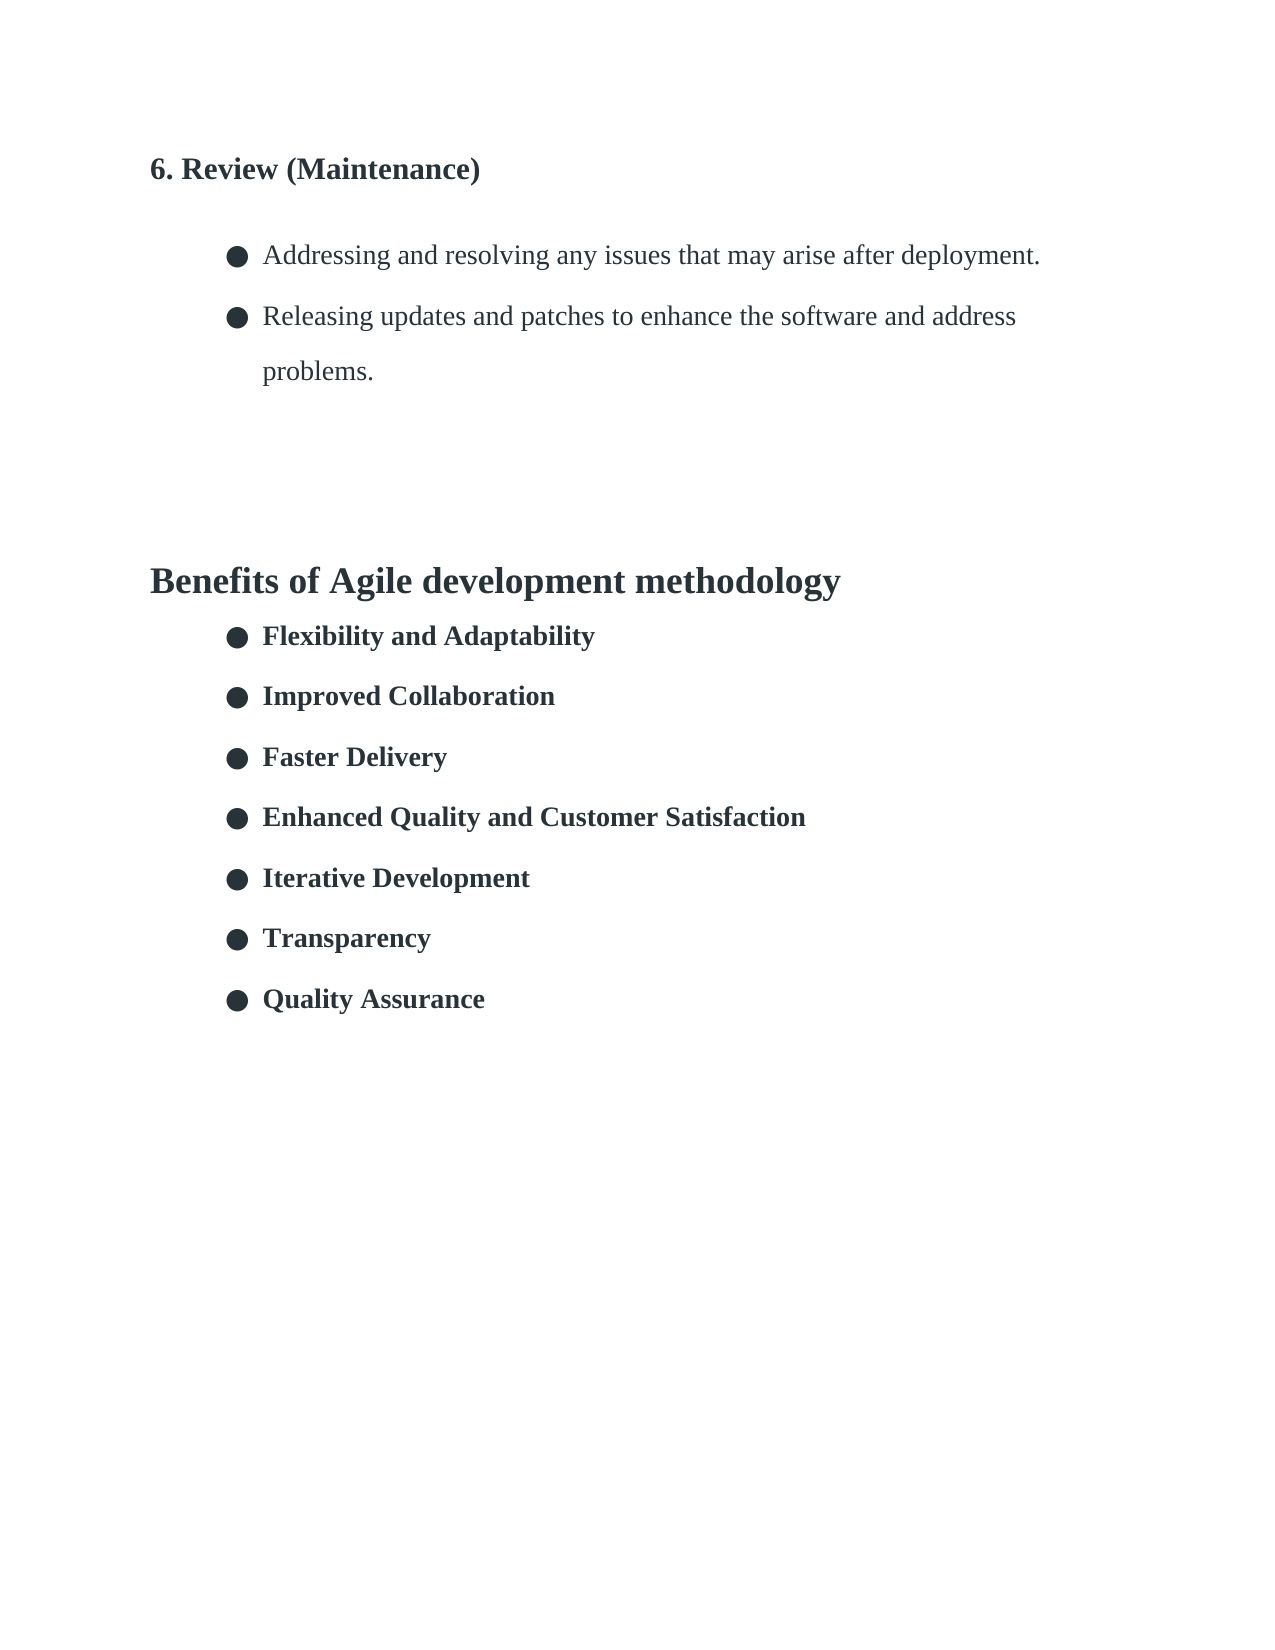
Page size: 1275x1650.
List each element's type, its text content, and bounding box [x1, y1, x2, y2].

list Faster Delivery [225, 738, 1125, 776]
list Flexibility and Adaptability [225, 617, 1125, 655]
subtitle Benefits of Agile development methodology [150, 558, 1125, 602]
subtitle 6. Review (Maintenance) [150, 150, 1125, 186]
list Enhanced Quality and Customer Satisfaction [225, 798, 1125, 836]
list Releasing updates and patches to enhance the software and address problems. [225, 296, 1125, 386]
list Addressing and resolving any issues that may arise after deployment. [225, 236, 1125, 274]
list Quality Assurance [225, 980, 1125, 1018]
list Transparency [225, 919, 1125, 957]
list Improved Collaboration [225, 677, 1125, 715]
list Iterative Development [225, 859, 1125, 897]
